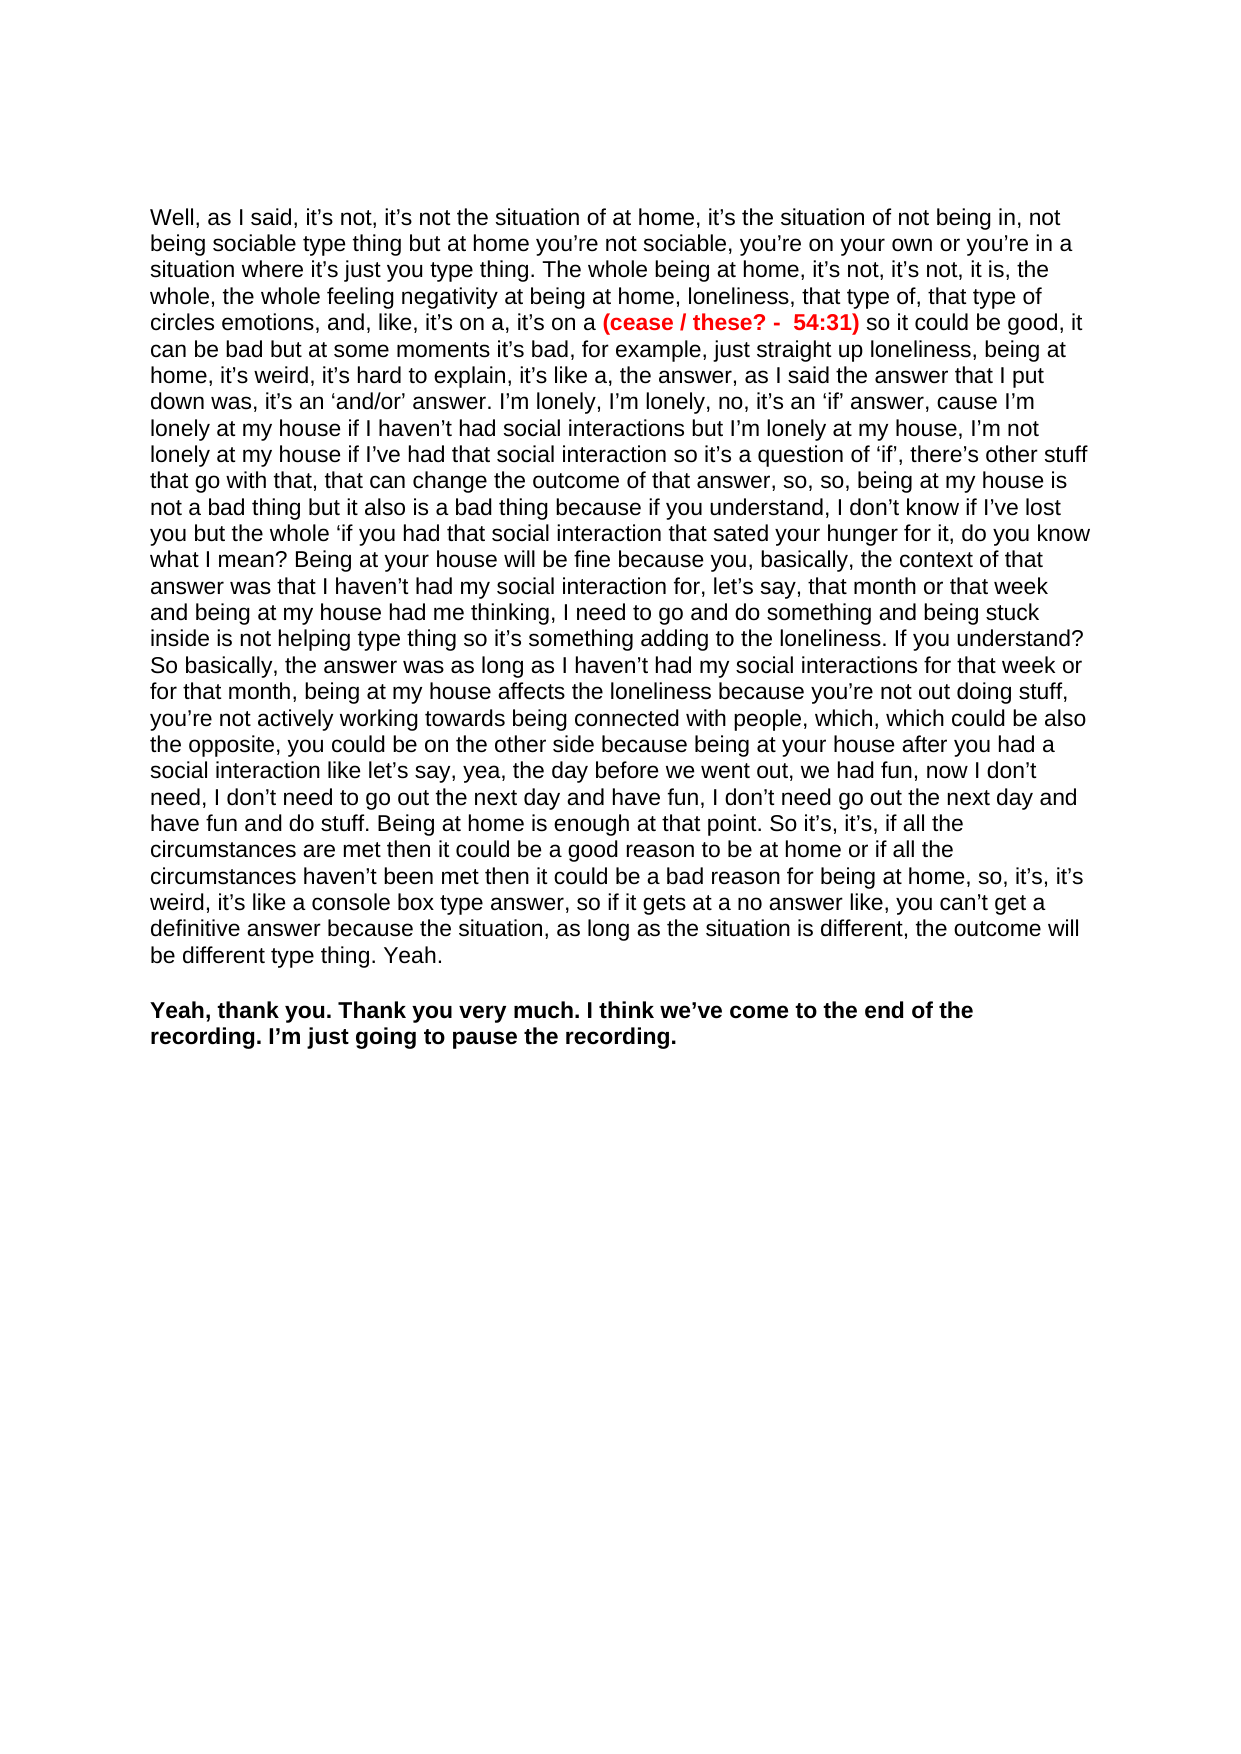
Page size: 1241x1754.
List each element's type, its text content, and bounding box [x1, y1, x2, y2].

text Well, as I said, it’s not, it’s not the situation of at home, it’s the situation of not being in, not being sociable type thing but at home you’re not sociable, you’re on your own or you’re in a situation where it’s just you type thing. The whole being at home, it’s not, it’s not, it is, the whole, the whole feeling negativity at being at home, loneliness, that type of, that type of circles emotions, and, like, it’s on a, it’s on a (cease / these? - 54:31) so it could be good, it can be bad but at some moments it’s bad, for example, just straight up loneliness, being at home, it’s weird, it’s hard to explain, it’s like a, the answer, as I said the answer that I put down was, it’s an ‘and/or’ answer. I’m lonely, I’m lonely, no, it’s an ‘if’ answer, cause I’m lonely at my house if I haven’t had social interactions but I’m lonely at my house, I’m not lonely at my house if I’ve had that social interaction so it’s a question of ‘if’, there’s other stuff that go with that, that can change the outcome of that answer, so, so, being at my house is not a bad thing but it also is a bad thing because if you understand, I don’t know if I’ve lost you but the whole ‘if you had that social interaction that sated your hunger for it, do you know what I mean? Being at your house will be fine because you, basically, the context of that answer was that I haven’t had my social interaction for, let’s say, that month or that week and being at my house had me thinking, I need to go and do something and being stuck inside is not helping type thing so it’s something adding to the loneliness. If you understand? So basically, the answer was as long as I haven’t had my social interactions for that week or for that month, being at my house affects the loneliness because you’re not out doing stuff, you’re not actively working towards being connected with people, which, which could be also the opposite, you could be on the other side because being at your house after you had a social interaction like let’s say, yea, the day before we went out, we had fun, now I don’t need, I don’t need to go out the next day and have fun, I don’t need go out the next day and have fun and do stuff. Being at home is enough at that point. So it’s, it’s, if all the circumstances are met then it could be a good reason to be at home or if all the circumstances haven’t been met then it could be a bad reason for being at home, so, it’s, it’s weird, it’s like a console box type answer, so if it gets at a no answer like, you can’t get a definitive answer because the situation, as long as the situation is different, the outcome will be different type thing. Yeah. [150, 204, 1090, 968]
text Yeah, thank you. Thank you very much. I think we’ve come to the end of the recording. I’m just going to pause the recording. [150, 997, 1090, 1049]
